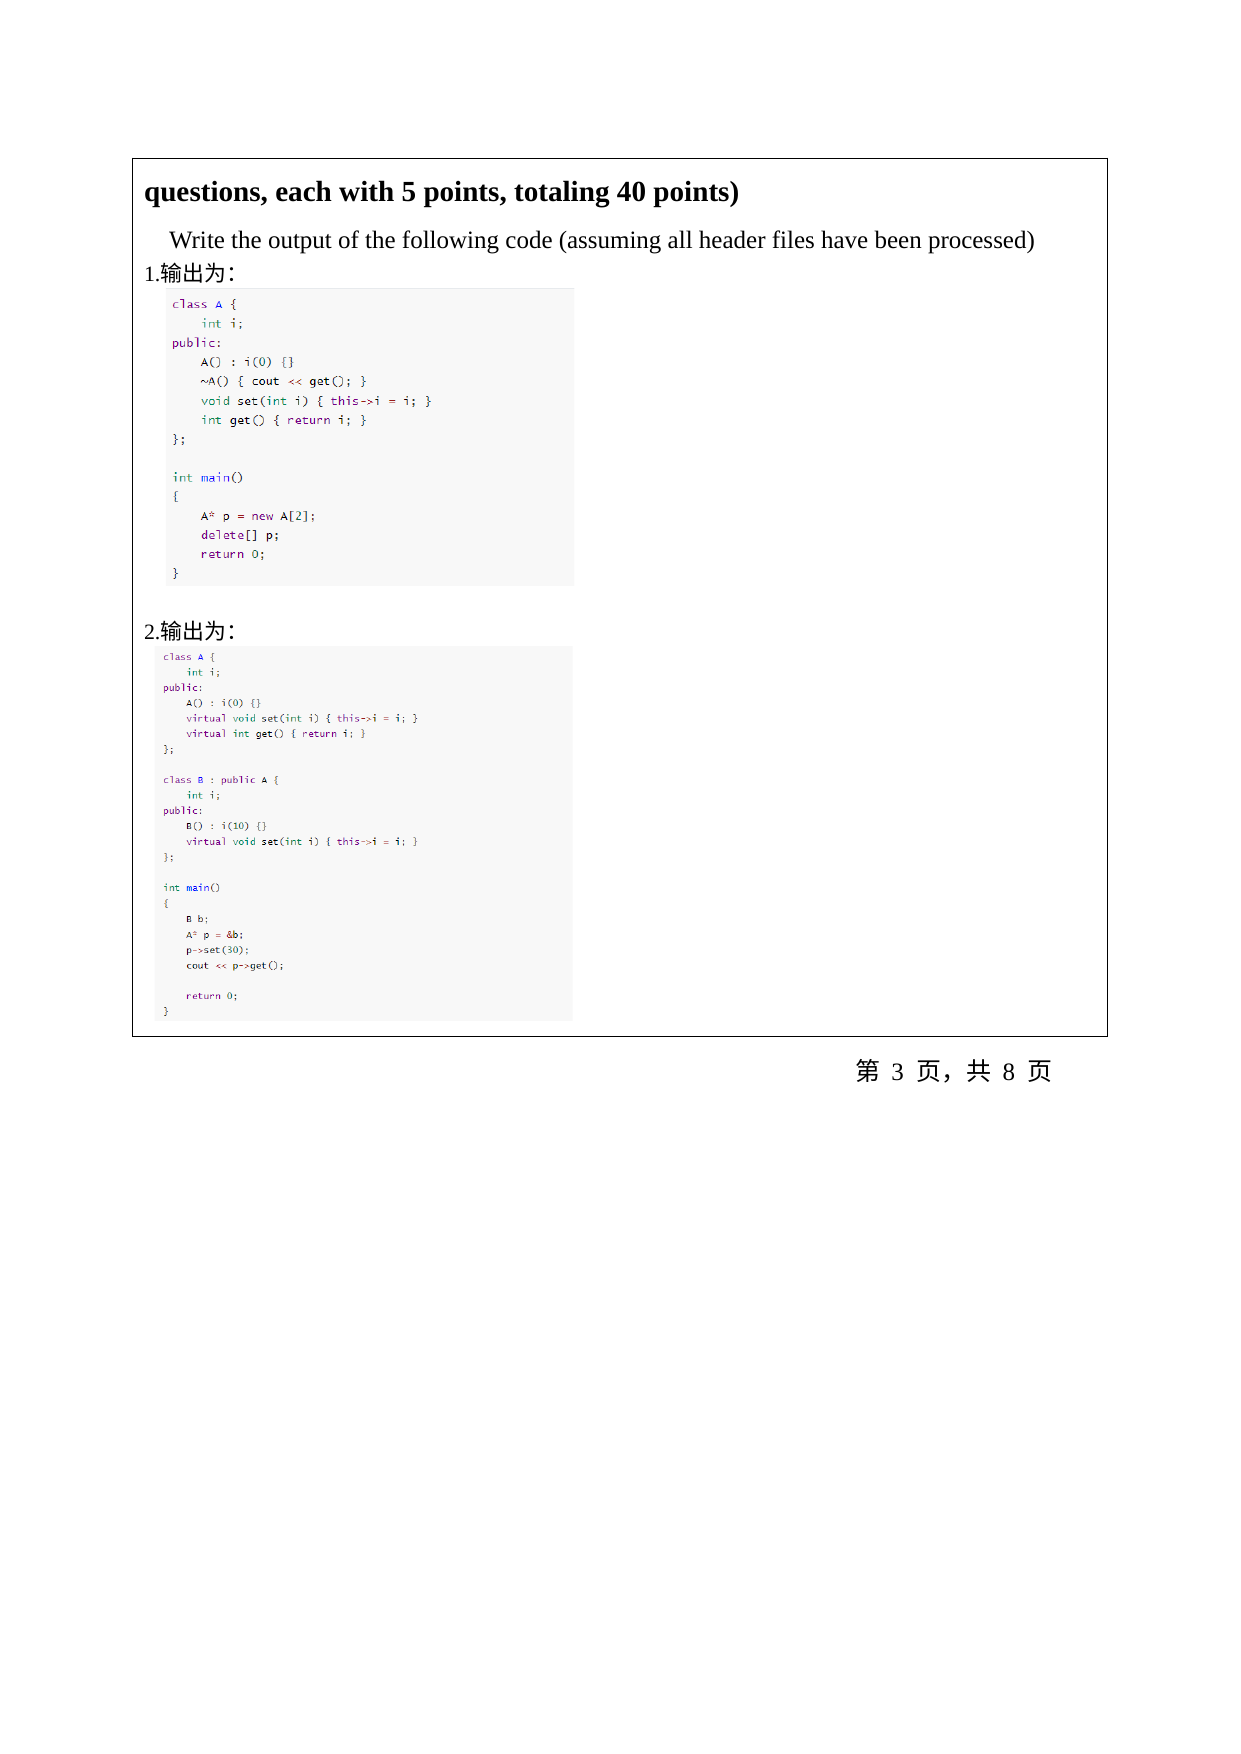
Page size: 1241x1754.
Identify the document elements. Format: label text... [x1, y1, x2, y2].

picture [154, 646, 573, 1021]
text 第 3 页，共 8 页 [130, 1037, 1110, 1102]
picture [165, 288, 575, 586]
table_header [133, 159, 1107, 1036]
